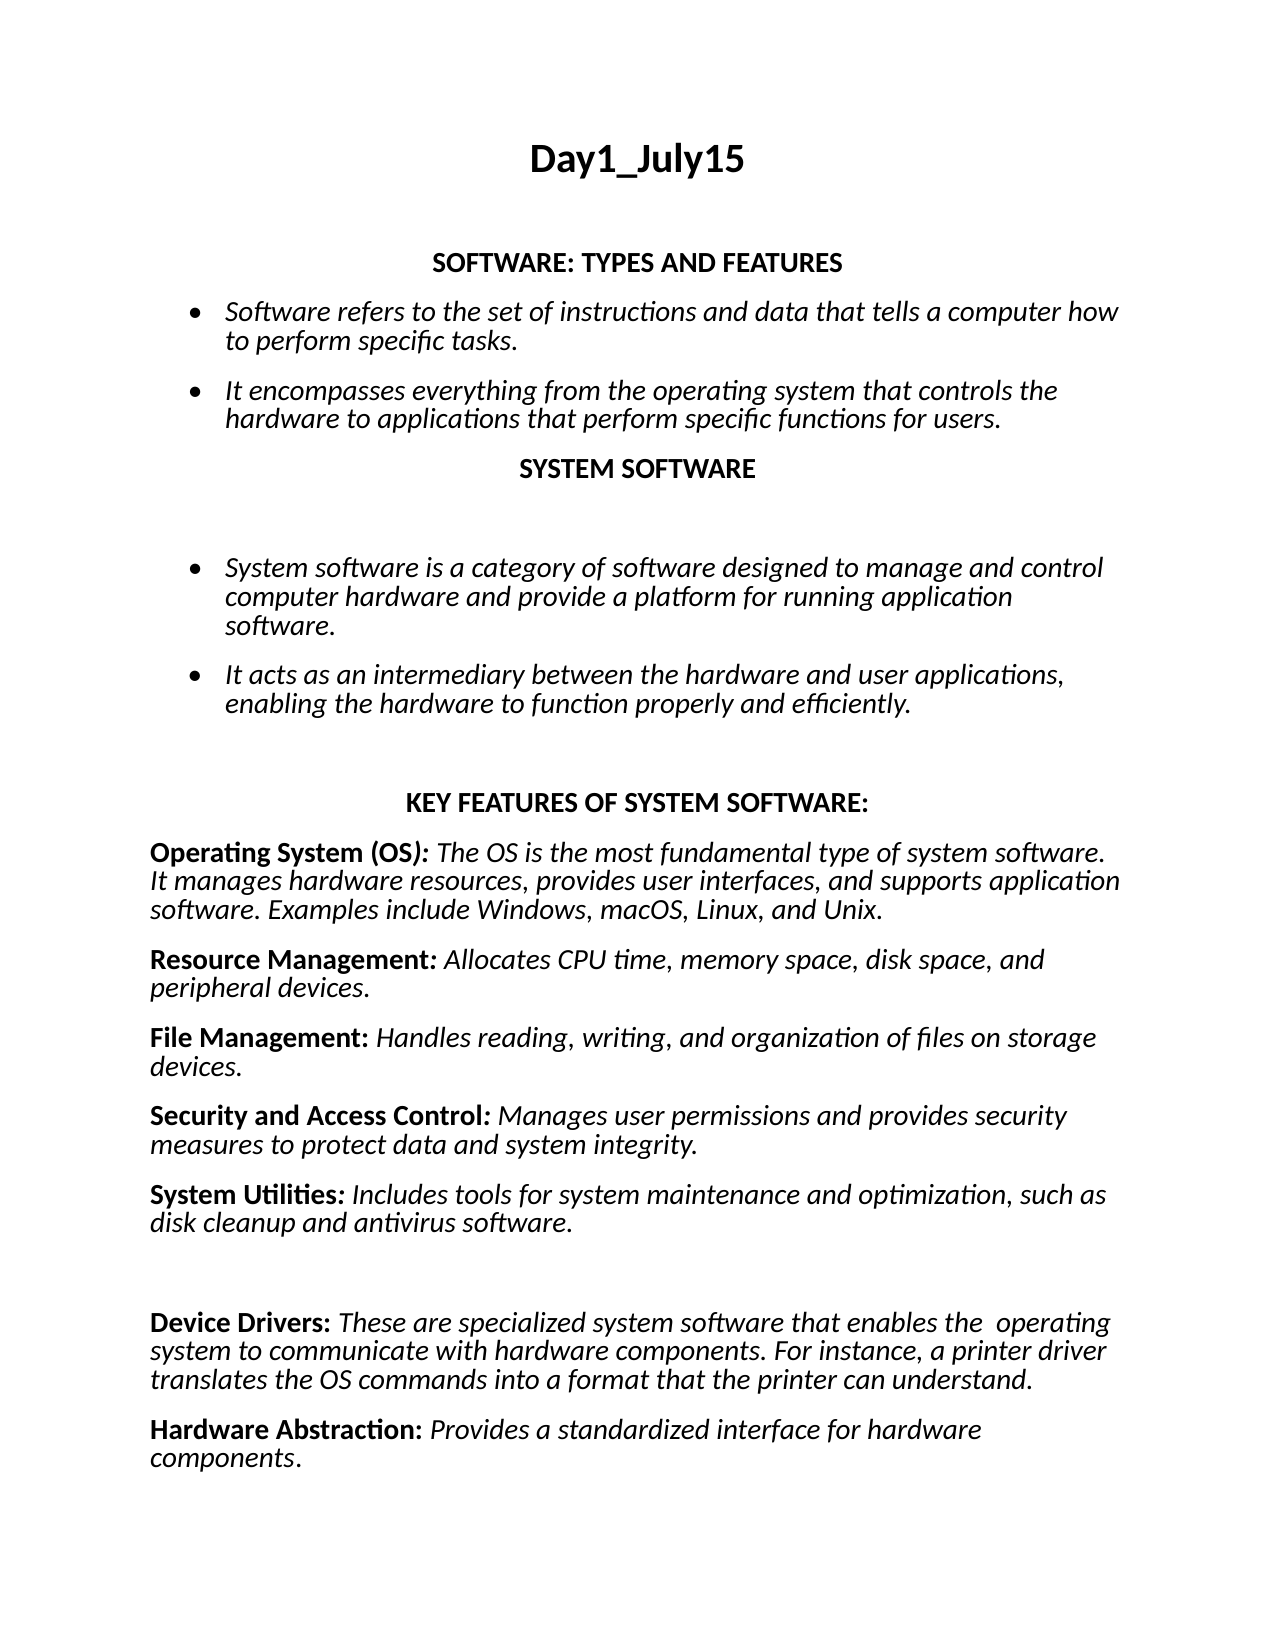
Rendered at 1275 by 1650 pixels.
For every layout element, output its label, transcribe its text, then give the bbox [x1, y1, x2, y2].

text Device Drivers: These are specialized system software that enables the operating system to communicate with hardware components. For instance, a printer driver translates the OS commands into a format that the printer can understand. [150, 1309, 1125, 1395]
text Resource Management: Allocates CPU time, memory space, disk space, and peripheral devices. [150, 946, 1125, 1004]
list It encompasses everything from the operating system that controls the hardware to applications that perform specific functions for users. [187, 377, 1125, 434]
text Hardware Abstraction: Provides a standardized interface for hardware components. [150, 1416, 1125, 1474]
text Operating System (OS): The OS is the most fundamental type of system software. It manages hardware resources, provides user interfaces, and supports application software. Examples include Windows, macOS, Linux, and Unix. [150, 839, 1125, 925]
text KEY FEATURES OF SYSTEM SOFTWARE: [150, 789, 1125, 818]
text Day1_July15 [150, 150, 1125, 179]
list System software is a category of software designed to manage and control computer hardware and provide a platform for running application software. [187, 554, 1125, 641]
text Security and Access Control: Manages user permissions and provides security measures to protect data and system integrity. [150, 1103, 1125, 1160]
list It acts as an intermediary between the hardware and user applications, enabling the hardware to function properly and efficiently. [187, 662, 1125, 719]
text SYSTEM SOFTWARE [150, 455, 1125, 484]
text SOFTWARE: TYPES AND FEATURES [150, 249, 1125, 278]
list Software refers to the set of instructions and data that tells a computer how to perform specific tasks. [187, 299, 1125, 356]
text System Utilities: Includes tools for system maintenance and optimization, such as disk cleanup and antivirus software. [150, 1181, 1125, 1239]
text File Management: Handles reading, writing, and organization of files on storage devices. [150, 1024, 1125, 1082]
